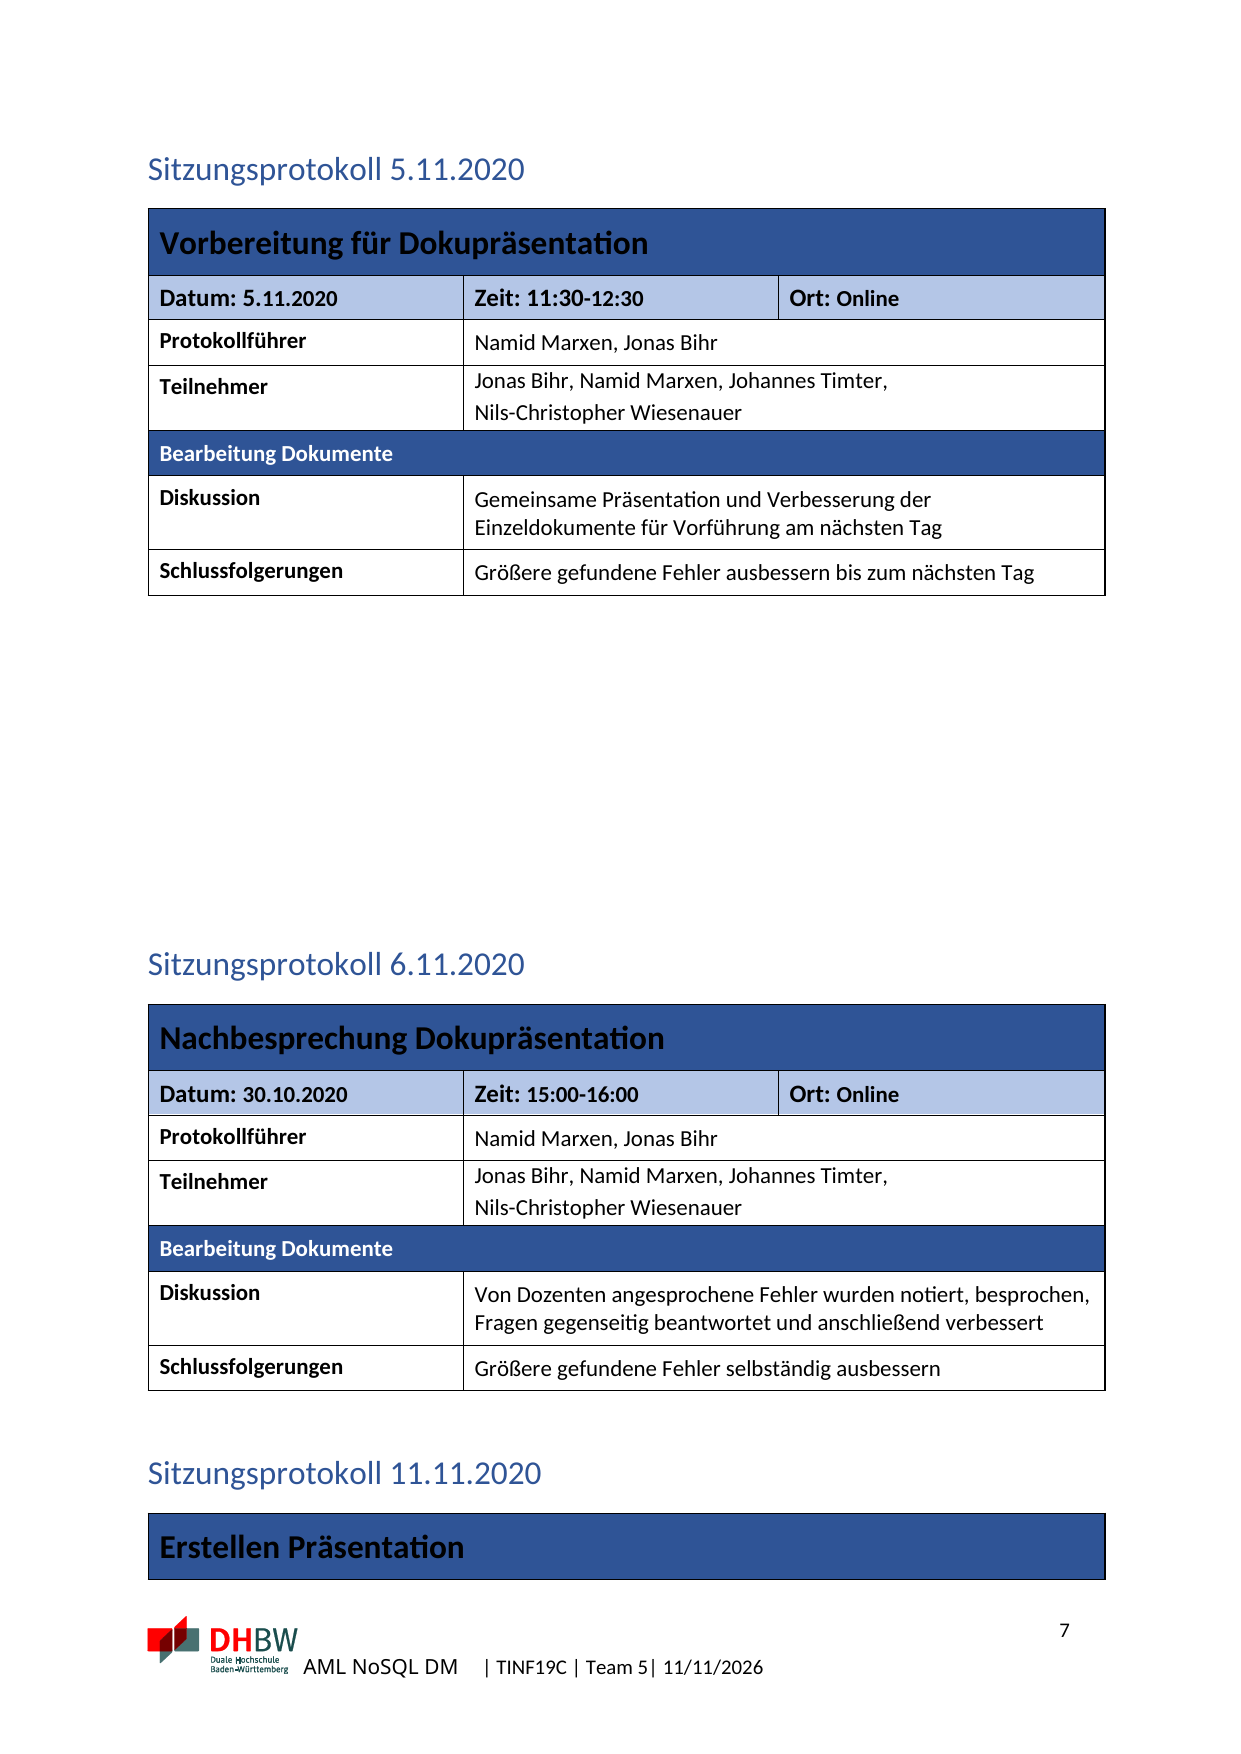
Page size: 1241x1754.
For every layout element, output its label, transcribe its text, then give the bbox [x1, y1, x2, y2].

table_cell Namid Marxen, Jonas Bihr [464, 320, 1104, 365]
subtitle Sitzungsprotokoll 11.11.2020 [148, 1452, 1093, 1493]
table_cell Von Dozenten angesprochene Fehler wurden notiert, besprochen, Fragen gegenseitig beantwortet und anschließend verbessert [464, 1272, 1104, 1344]
subtitle Sitzungsprotokoll 5.11.2020 [148, 148, 1093, 188]
table_header Nachbesprechung Dokupräsentation [149, 1005, 1104, 1070]
subtitle Sitzungsprotokoll 6.11.2020 [148, 943, 1093, 984]
table_cell Größere gefundene Fehler ausbessern bis zum nächsten Tag [464, 550, 1104, 595]
table_cell Datum: 5.11.2020 [149, 276, 463, 319]
table_header Vorbereitung für Dokupräsentation [149, 209, 1104, 275]
table_cell Bearbeitung Dokumente [149, 1226, 1104, 1271]
table_cell Ort: Online [779, 1071, 1104, 1114]
table_cell Protokollführer [149, 1116, 463, 1160]
table_cell Schlussfolgerungen [149, 550, 463, 595]
table_cell Jonas Bihr, Namid Marxen, Johannes Timter, Nils-Christopher Wiesenauer [464, 366, 1104, 429]
table_cell Teilnehmer [149, 1161, 463, 1225]
table_cell Größere gefundene Fehler selbständig ausbessern [464, 1346, 1104, 1390]
table_cell Teilnehmer [149, 366, 463, 429]
table_cell Schlussfolgerungen [149, 1346, 463, 1390]
table_cell Gemeinsame Präsentation und Verbesserung der Einzeldokumente für Vorführung am nächsten Tag [464, 476, 1104, 549]
table_header Erstellen Präsentation [149, 1514, 1104, 1579]
table_cell Protokollführer [149, 320, 463, 365]
table_cell Namid Marxen, Jonas Bihr [464, 1116, 1104, 1160]
table_cell Datum: 30.10.2020 [149, 1071, 463, 1114]
table_cell Ort: Online [779, 276, 1104, 319]
table_cell Zeit: 15:00-16:00 [464, 1071, 778, 1114]
table_cell Diskussion [149, 476, 463, 549]
table_cell Bearbeitung Dokumente [149, 431, 1104, 475]
table_cell Diskussion [149, 1272, 463, 1344]
table_cell Zeit: 11:30-12:30 [464, 276, 778, 319]
table_cell Jonas Bihr, Namid Marxen, Johannes Timter, Nils-Christopher Wiesenauer [464, 1161, 1104, 1225]
